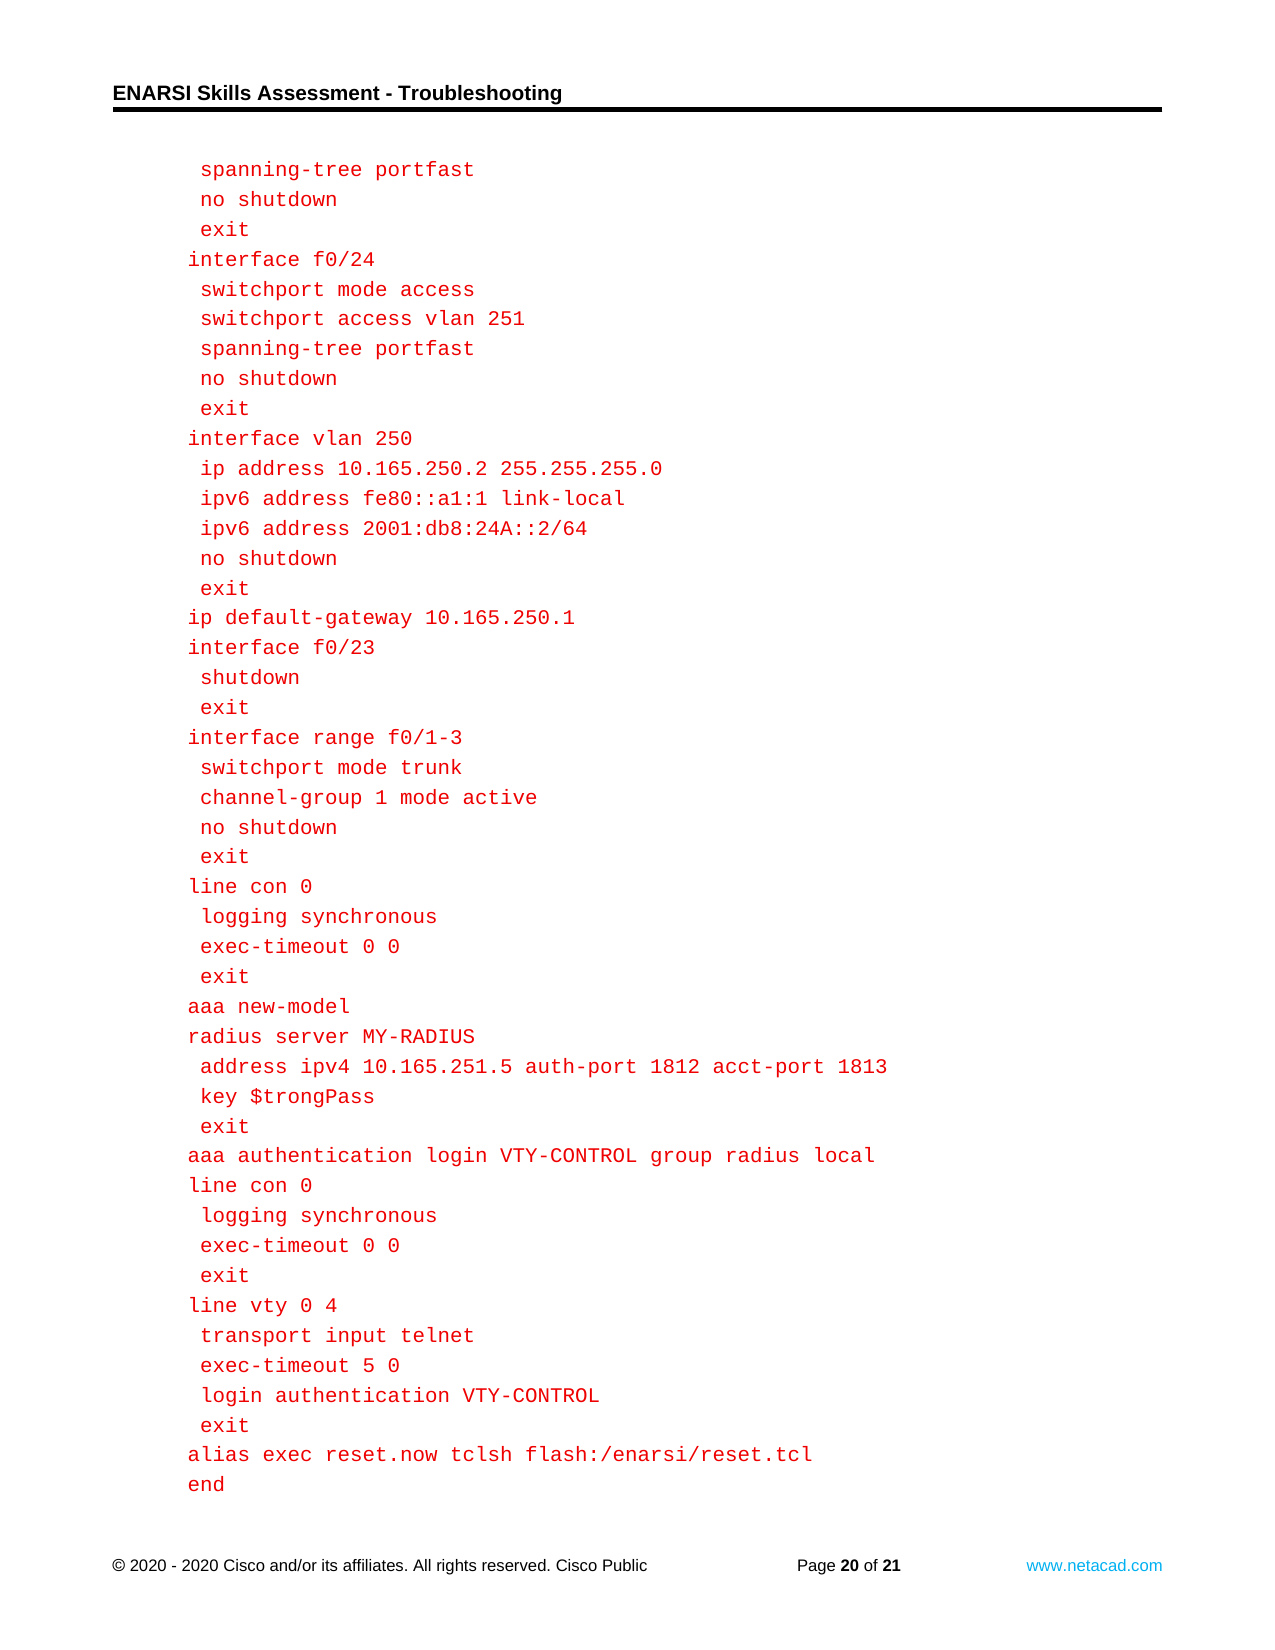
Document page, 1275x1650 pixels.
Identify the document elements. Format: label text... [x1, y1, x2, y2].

text channel-group 1 mode active [187, 787, 1162, 810]
text exit [187, 398, 1162, 422]
text exec-timeout 0 0 [187, 1235, 1162, 1259]
text no shutdown [187, 189, 1162, 212]
text spanning-tree portfast [187, 338, 1162, 362]
text switchport mode access [187, 278, 1162, 302]
text exec-timeout 0 0 [187, 936, 1162, 960]
text switchport access vlan 251 [187, 308, 1162, 332]
text end [187, 1474, 1162, 1498]
text interface range f0/1-3 [187, 727, 1162, 751]
text exit [187, 1265, 1162, 1289]
text radius server MY-RADIUS [187, 1026, 1162, 1049]
text exit [187, 219, 1162, 242]
text exit [187, 577, 1162, 601]
text logging synchronous [187, 906, 1162, 930]
text exit [187, 1116, 1162, 1139]
text line vty 0 4 [187, 1295, 1162, 1319]
text exit [187, 1414, 1162, 1438]
text ipv6 address 2001:db8:24A::2/64 [187, 518, 1162, 541]
text exit [187, 847, 1162, 870]
text switchport mode trunk [187, 757, 1162, 781]
text ipv6 address fe80::a1:1 link-local [187, 488, 1162, 511]
text no shutdown [187, 368, 1162, 392]
text aaa authentication login VTY-CONTROL group radius local [187, 1146, 1162, 1169]
text spanning-tree portfast [187, 159, 1162, 183]
text alias exec reset.now tclsh flash:/enarsi/reset.tcl [187, 1444, 1162, 1468]
text transport input telnet [187, 1325, 1162, 1348]
text line con 0 [187, 1175, 1162, 1199]
text no shutdown [187, 817, 1162, 840]
text line con 0 [187, 876, 1162, 900]
text interface f0/23 [187, 637, 1162, 661]
text ip address 10.165.250.2 255.255.255.0 [187, 458, 1162, 482]
text login authentication VTY-CONTROL [187, 1385, 1162, 1408]
text address ipv4 10.165.251.5 auth-port 1812 acct-port 1813 [187, 1056, 1162, 1079]
text interface vlan 250 [187, 428, 1162, 452]
text interface f0/24 [187, 249, 1162, 272]
text aaa new-model [187, 996, 1162, 1020]
text key $trongPass [187, 1086, 1162, 1109]
text exit [187, 697, 1162, 721]
text exit [187, 966, 1162, 990]
text exec-timeout 5 0 [187, 1355, 1162, 1378]
text ip default-gateway 10.165.250.1 [187, 607, 1162, 631]
text logging synchronous [187, 1205, 1162, 1229]
text no shutdown [187, 548, 1162, 571]
text shutdown [187, 667, 1162, 691]
